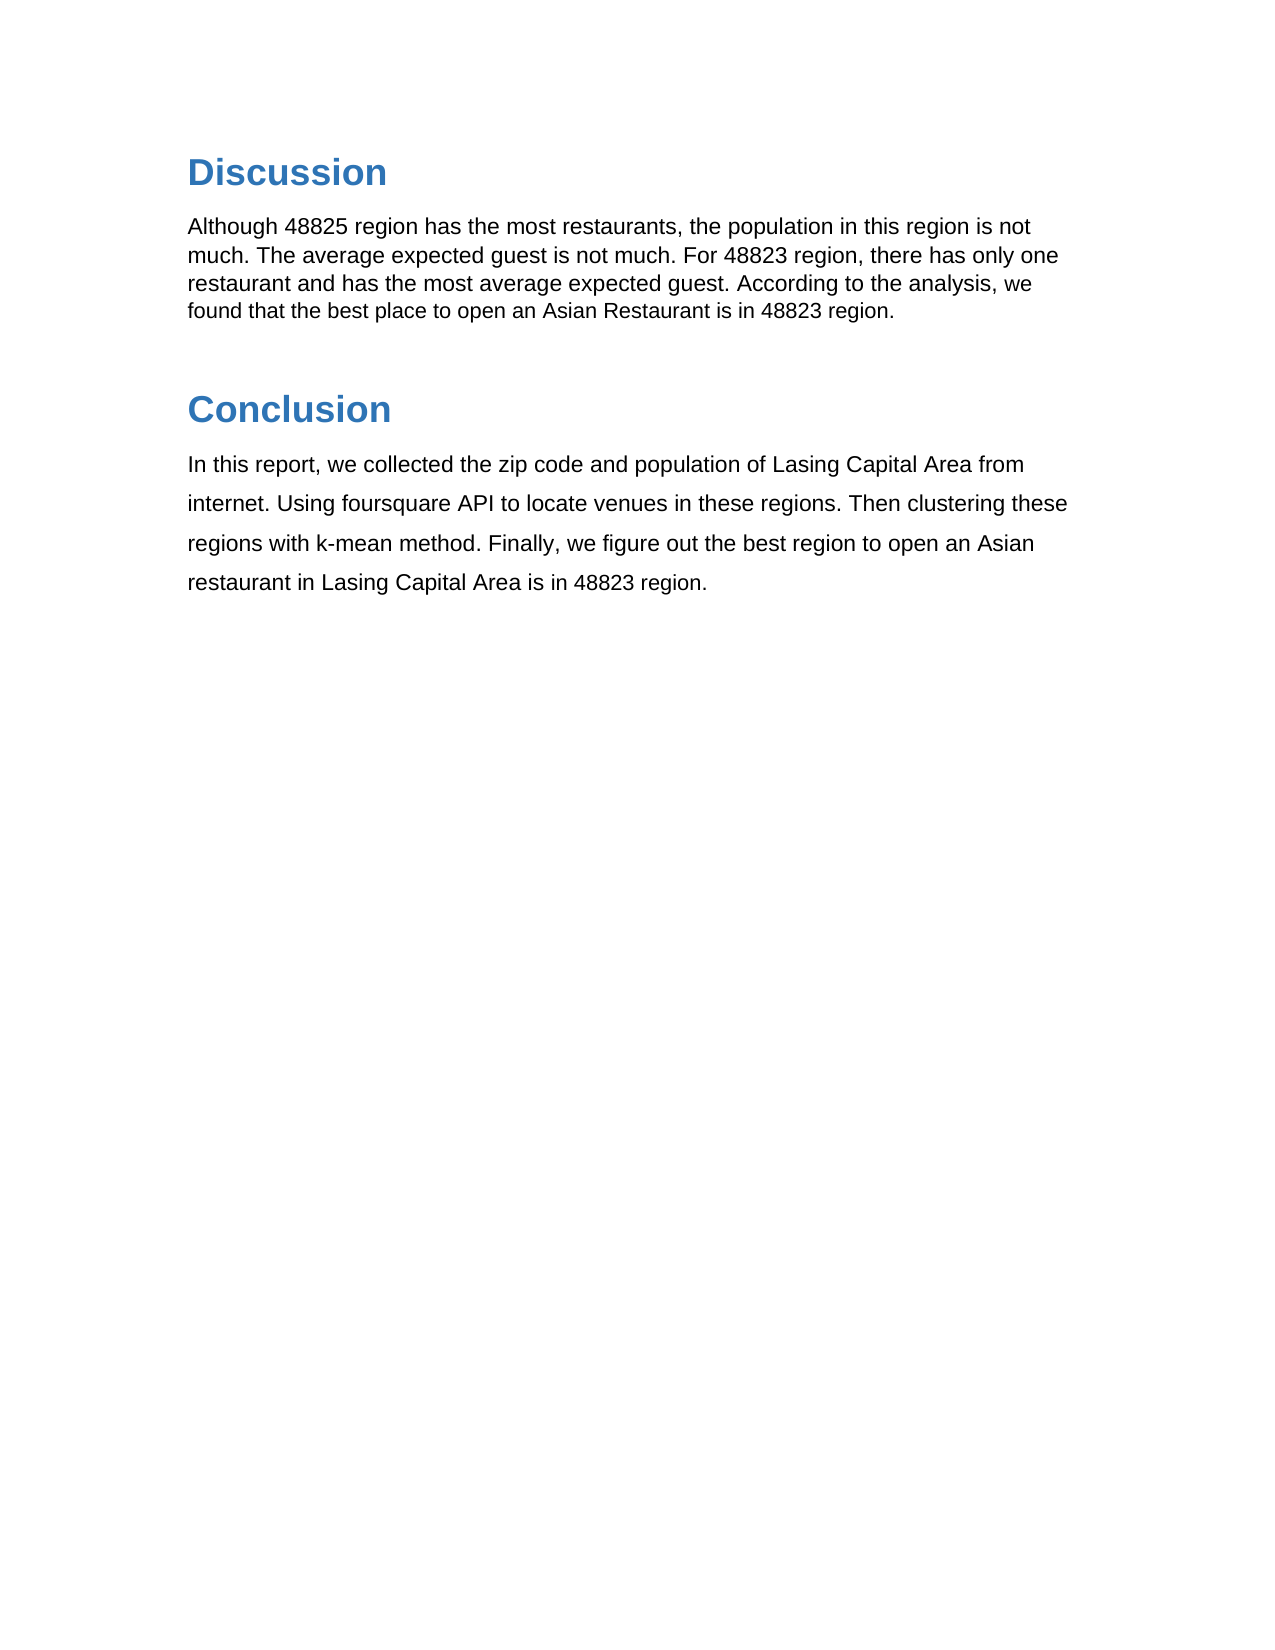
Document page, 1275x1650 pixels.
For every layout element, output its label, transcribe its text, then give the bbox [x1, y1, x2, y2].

text Conclusion [187, 387, 1087, 431]
text Although 48825 region has the most restaurants, the population in this region is not much. The average expected guest is not much. For 48823 region, there has only one restaurant and has the most average expected guest. According to the analysis, we found that the best place to open an Asian Restaurant is in 48823 region. [187, 213, 1087, 324]
text Discussion [187, 150, 1087, 193]
text In this report, we collected the zip code and population of Lasing Capital Area from internet. Using foursquare API to locate venues in these regions. Then clustering these regions with k-mean method. Finally, we figure out the best region to open an Asian restaurant in Lasing Capital Area is in 48823 region. [187, 451, 1087, 595]
